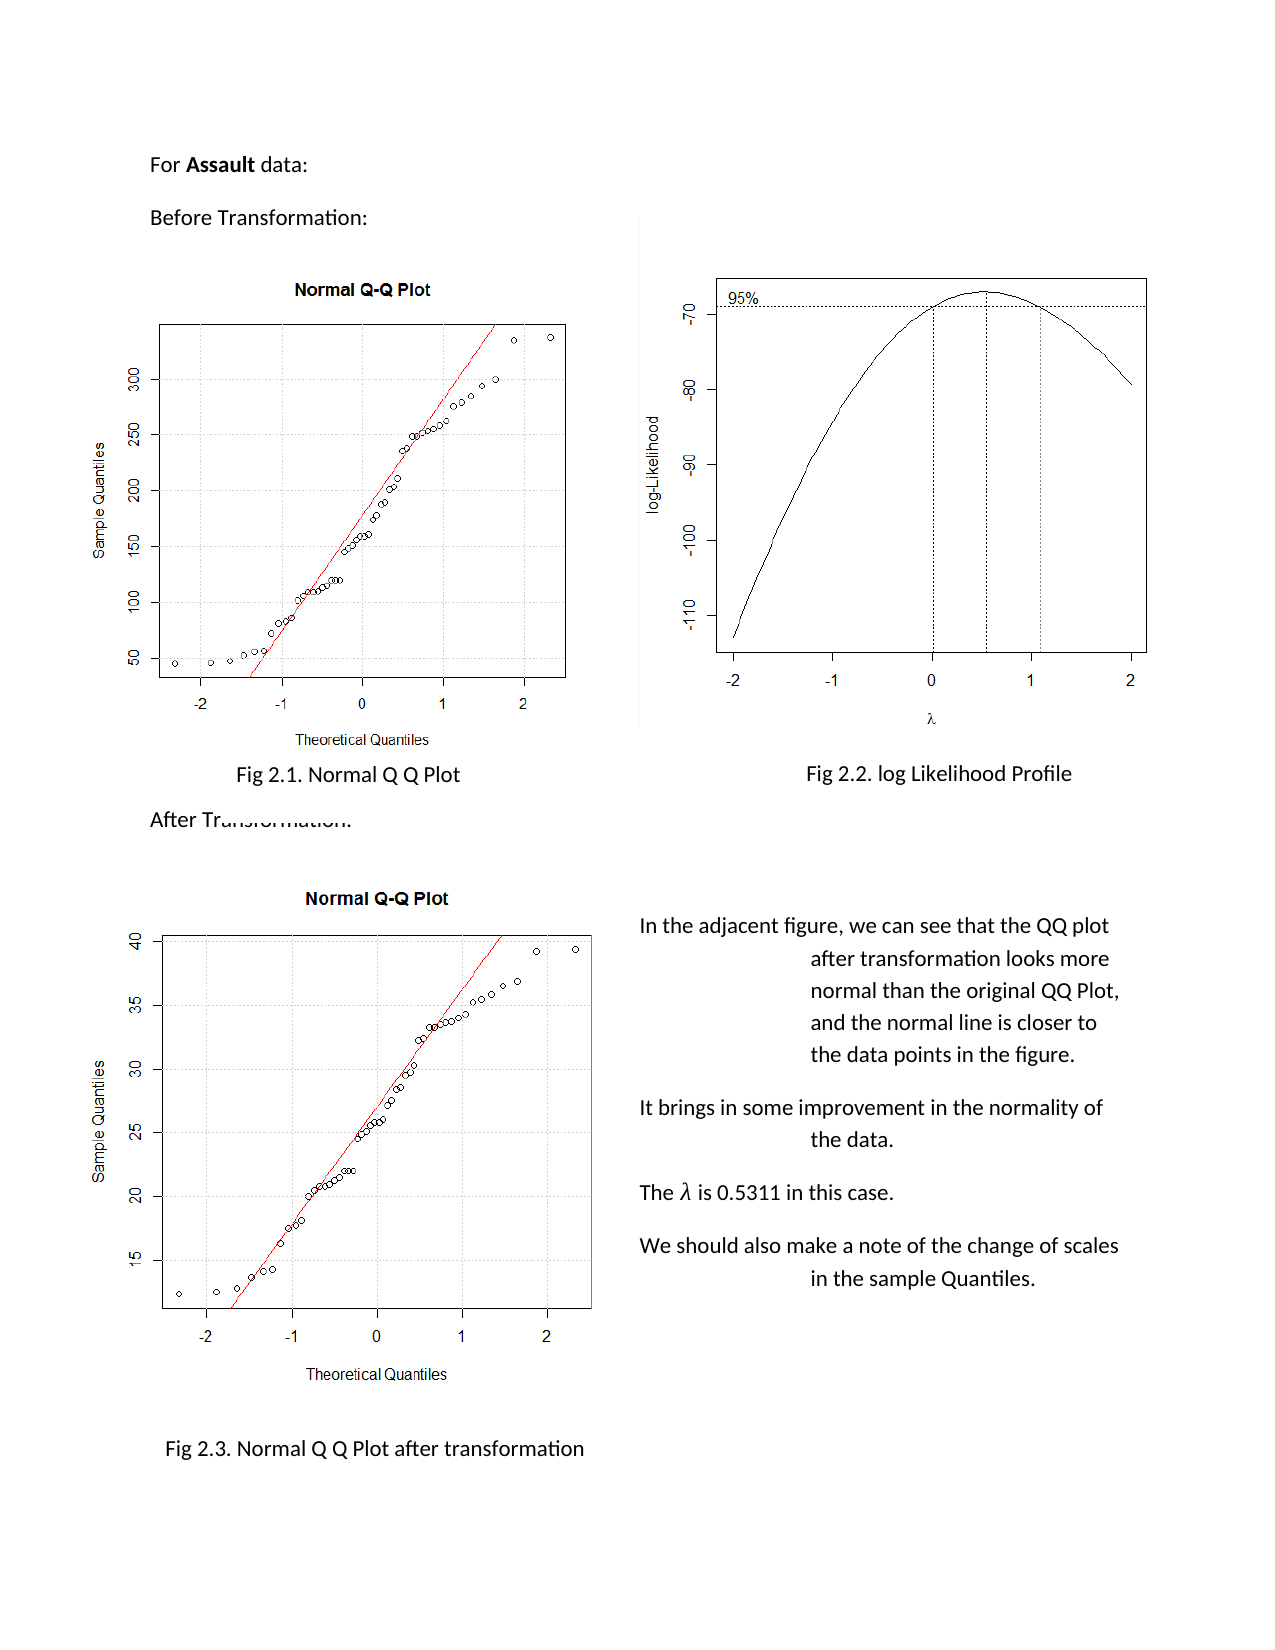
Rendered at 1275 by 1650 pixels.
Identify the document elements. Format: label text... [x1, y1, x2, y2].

text It brings in some improvement in the normality of the data. [621, 1093, 1125, 1153]
text The is 0.5311 in this case. [621, 1178, 1125, 1207]
text For Assault data: [150, 150, 1125, 178]
text After Transformation: [150, 806, 1125, 833]
picture [88, 256, 569, 748]
text We should also make a note of the change of scales in the sample Quantiles. [621, 1232, 1125, 1292]
picture [639, 218, 1175, 729]
picture [90, 864, 621, 1386]
text Before Transformation: [150, 203, 1125, 231]
text In the adjacent figure, we can see that the QQ plot after transformation looks more normal than the original QQ Plot, and the normal line is closer to the data points in the figure. [621, 912, 1125, 1068]
